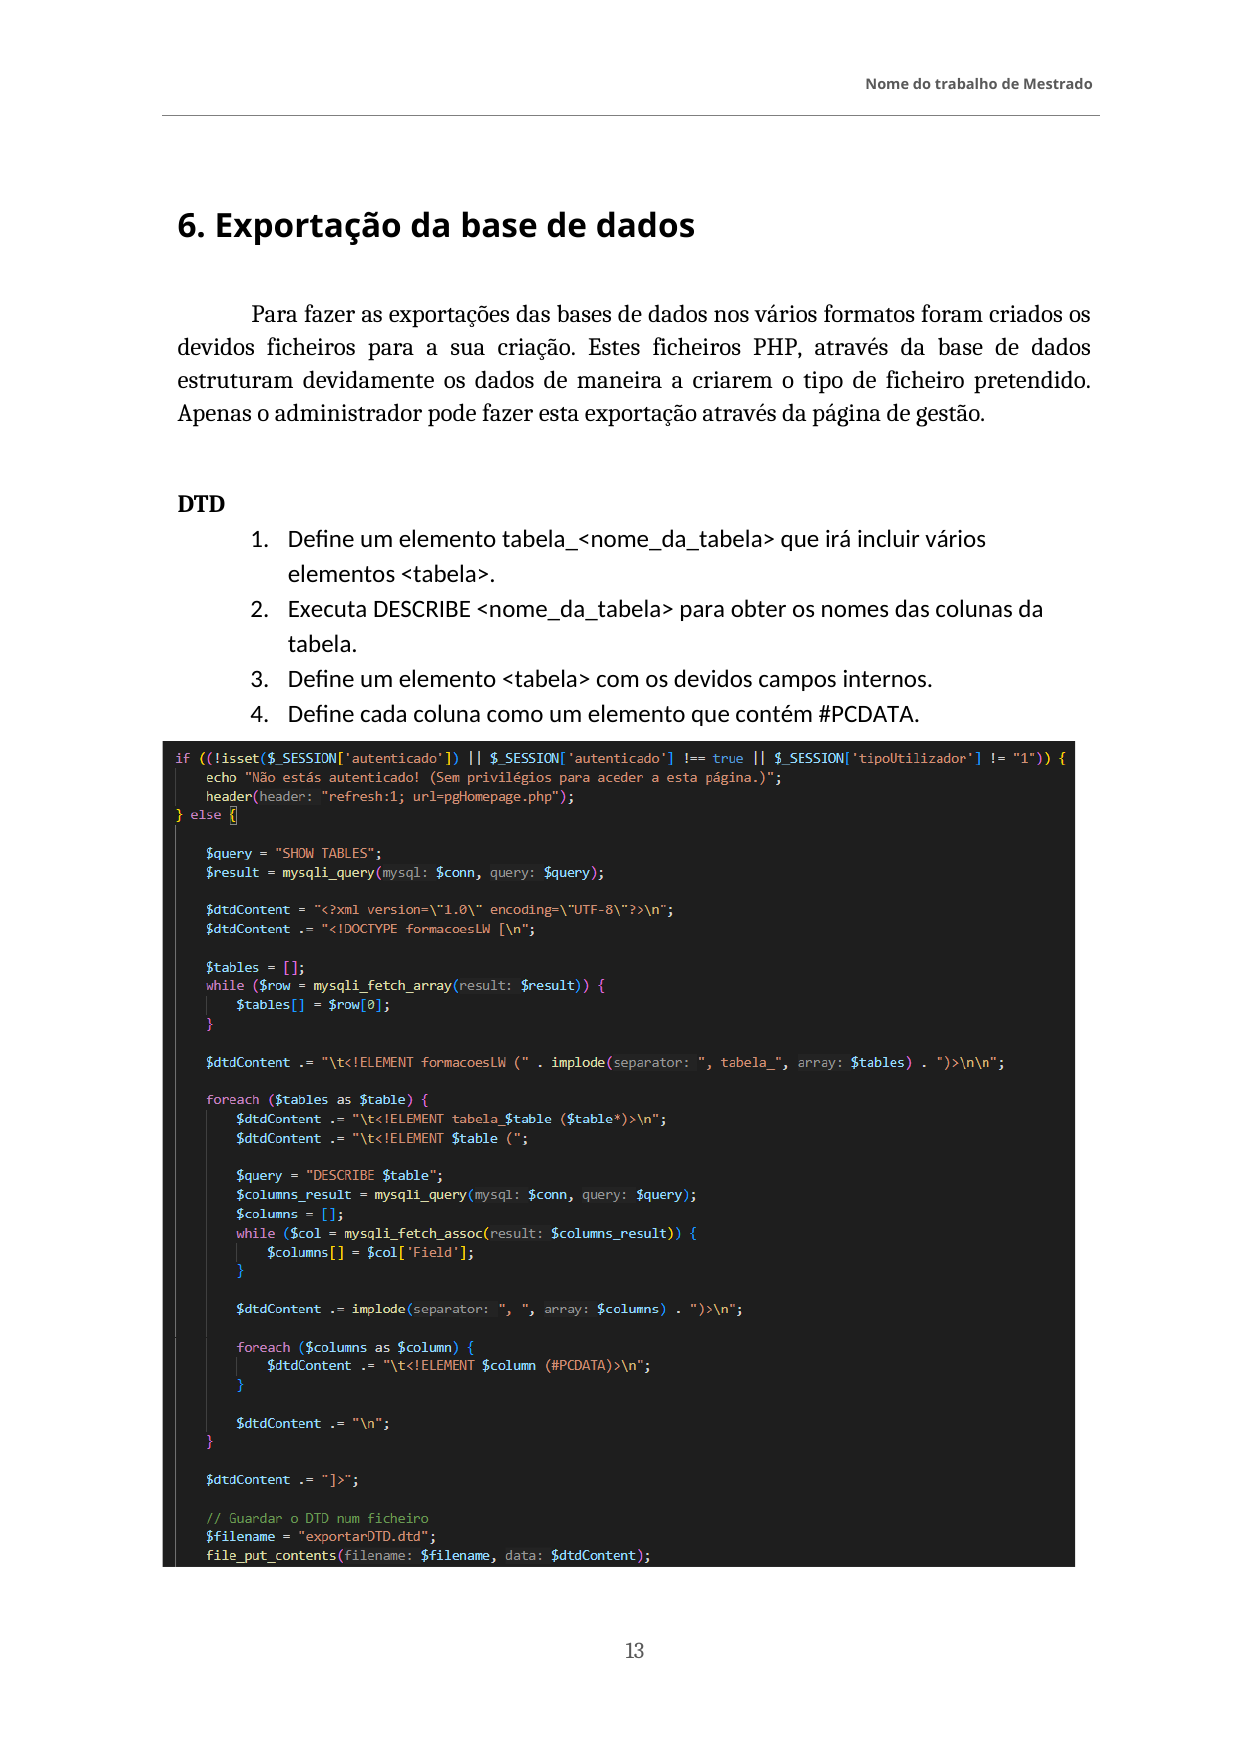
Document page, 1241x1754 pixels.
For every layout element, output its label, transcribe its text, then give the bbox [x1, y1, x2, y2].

picture [162, 741, 1075, 1567]
text Para fazer as exportações das bases de dados nos vários formatos foram criados os devidos ficheiros para a sua criação. Estes ficheiros PHP, através da base de dados estruturam devidamente os dados de maneira a criarem o tipo de ficheiro pretendido. Apenas o administrador pode fazer esta exportação através da página de gestão. [177, 300, 1092, 428]
list Executa DESCRIBE <nome_da_tabela> para obter os nomes das colunas da tabela. [250, 593, 1092, 658]
subtitle DTD [177, 490, 1092, 519]
list Define um elemento <tabela> com os devidos campos internos. [250, 663, 1092, 693]
subtitle 6. Exportação da base de dados [177, 202, 1092, 248]
list Define um elemento tabela_<nome_da_tabela> que irá incluir vários elementos <tabela>. [250, 523, 1092, 588]
list Define cada coluna como um elemento que contém #PCDATA. [250, 698, 1092, 728]
